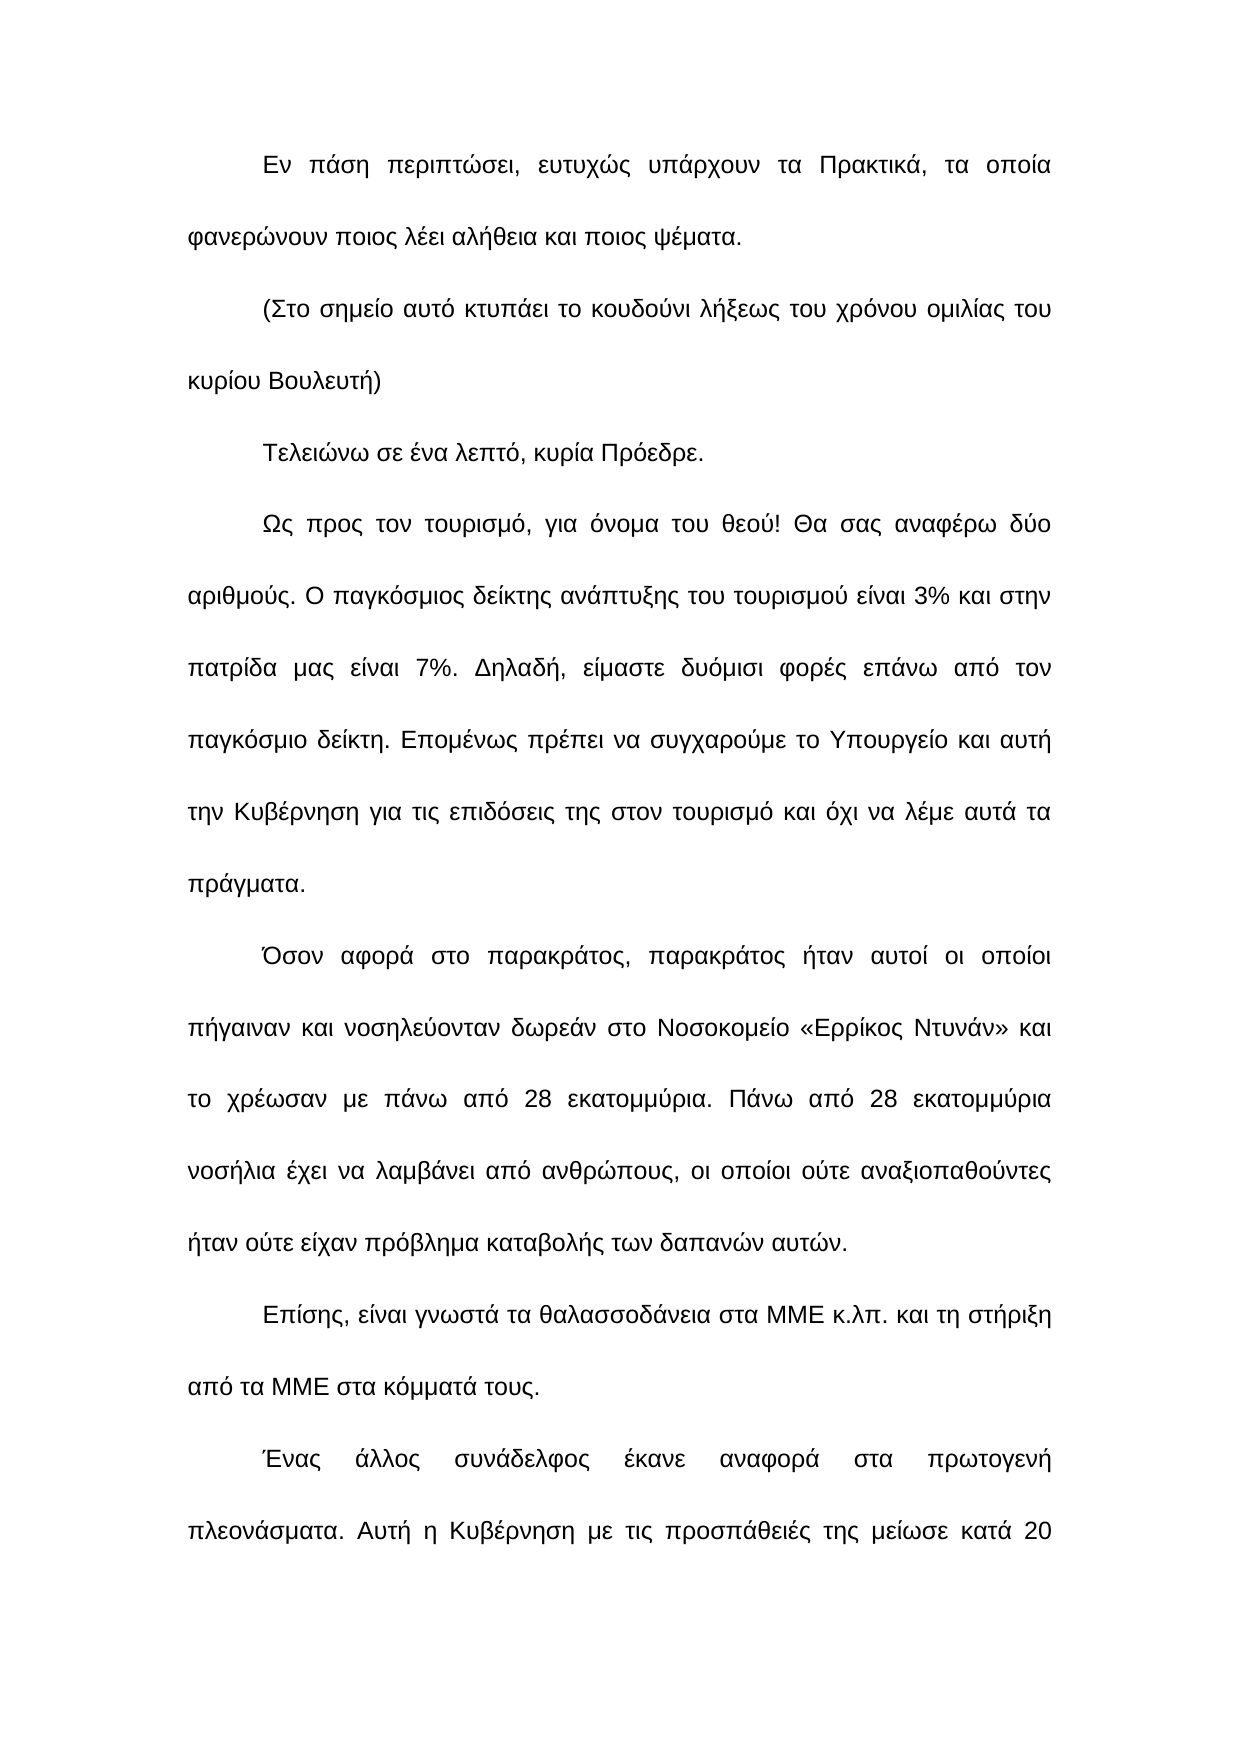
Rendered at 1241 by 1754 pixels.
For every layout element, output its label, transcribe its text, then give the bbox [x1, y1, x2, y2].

text Εν πάση περιπτώσει, ευτυχώς υπάρχουν τα Πρακτικά, τα οποία φανερώνουν ποιος λέει αλήθεια και ποιος ψέματα. [187, 150, 1053, 251]
text Τελειώνω σε ένα λεπτό, κυρία Πρόεδρε. [187, 437, 1053, 466]
text (Στο σημείο αυτό κτυπάει το κουδούνι λήξεως του χρόνου ομιλίας του κυρίου Βουλευτή) [187, 294, 1053, 394]
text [187, 1444, 1053, 1544]
text Ως προς τον τουρισμό, για όνομα του θεού! Θα σας αναφέρω δύο αριθμούς. Ο παγκόσμιος δείκτης ανάπτυξης του τουρισμού είναι 3% και στην πατρίδα μας είναι 7%. Δηλαδή, είμαστε δυόμισι φορές επάνω από τον παγκόσμιο δείκτη. Επομένως πρέπει να συγχαρούμε το Υπουργείο και αυτή την Κυβέρνηση για τις επιδόσεις της στον τουρισμό και όχι να λέμε αυτά τα πράγματα. [187, 509, 1053, 897]
text Όσον αφορά στο παρακράτος, παρακράτος ήταν αυτοί οι οποίοι πήγαιναν και νοσηλεύονταν δωρεάν στο Νοσοκομείο «Ερρίκος Ντυνάν» και το χρέωσαν με πάνω από 28 εκατομμύρια. Πάνω από 28 εκατομμύρια νοσήλια έχει να λαμβάνει από ανθρώπους, οι οποίοι ούτε αναξιοπαθούντες ήταν ούτε είχαν πρόβλημα καταβολής των δαπανών αυτών. [187, 941, 1053, 1257]
text Επίσης, είναι γνωστά τα θαλασσοδάνεια στα ΜΜΕ κ.λπ. και τη στήριξη από τα ΜΜΕ στα κόμματά τους. [187, 1300, 1053, 1401]
